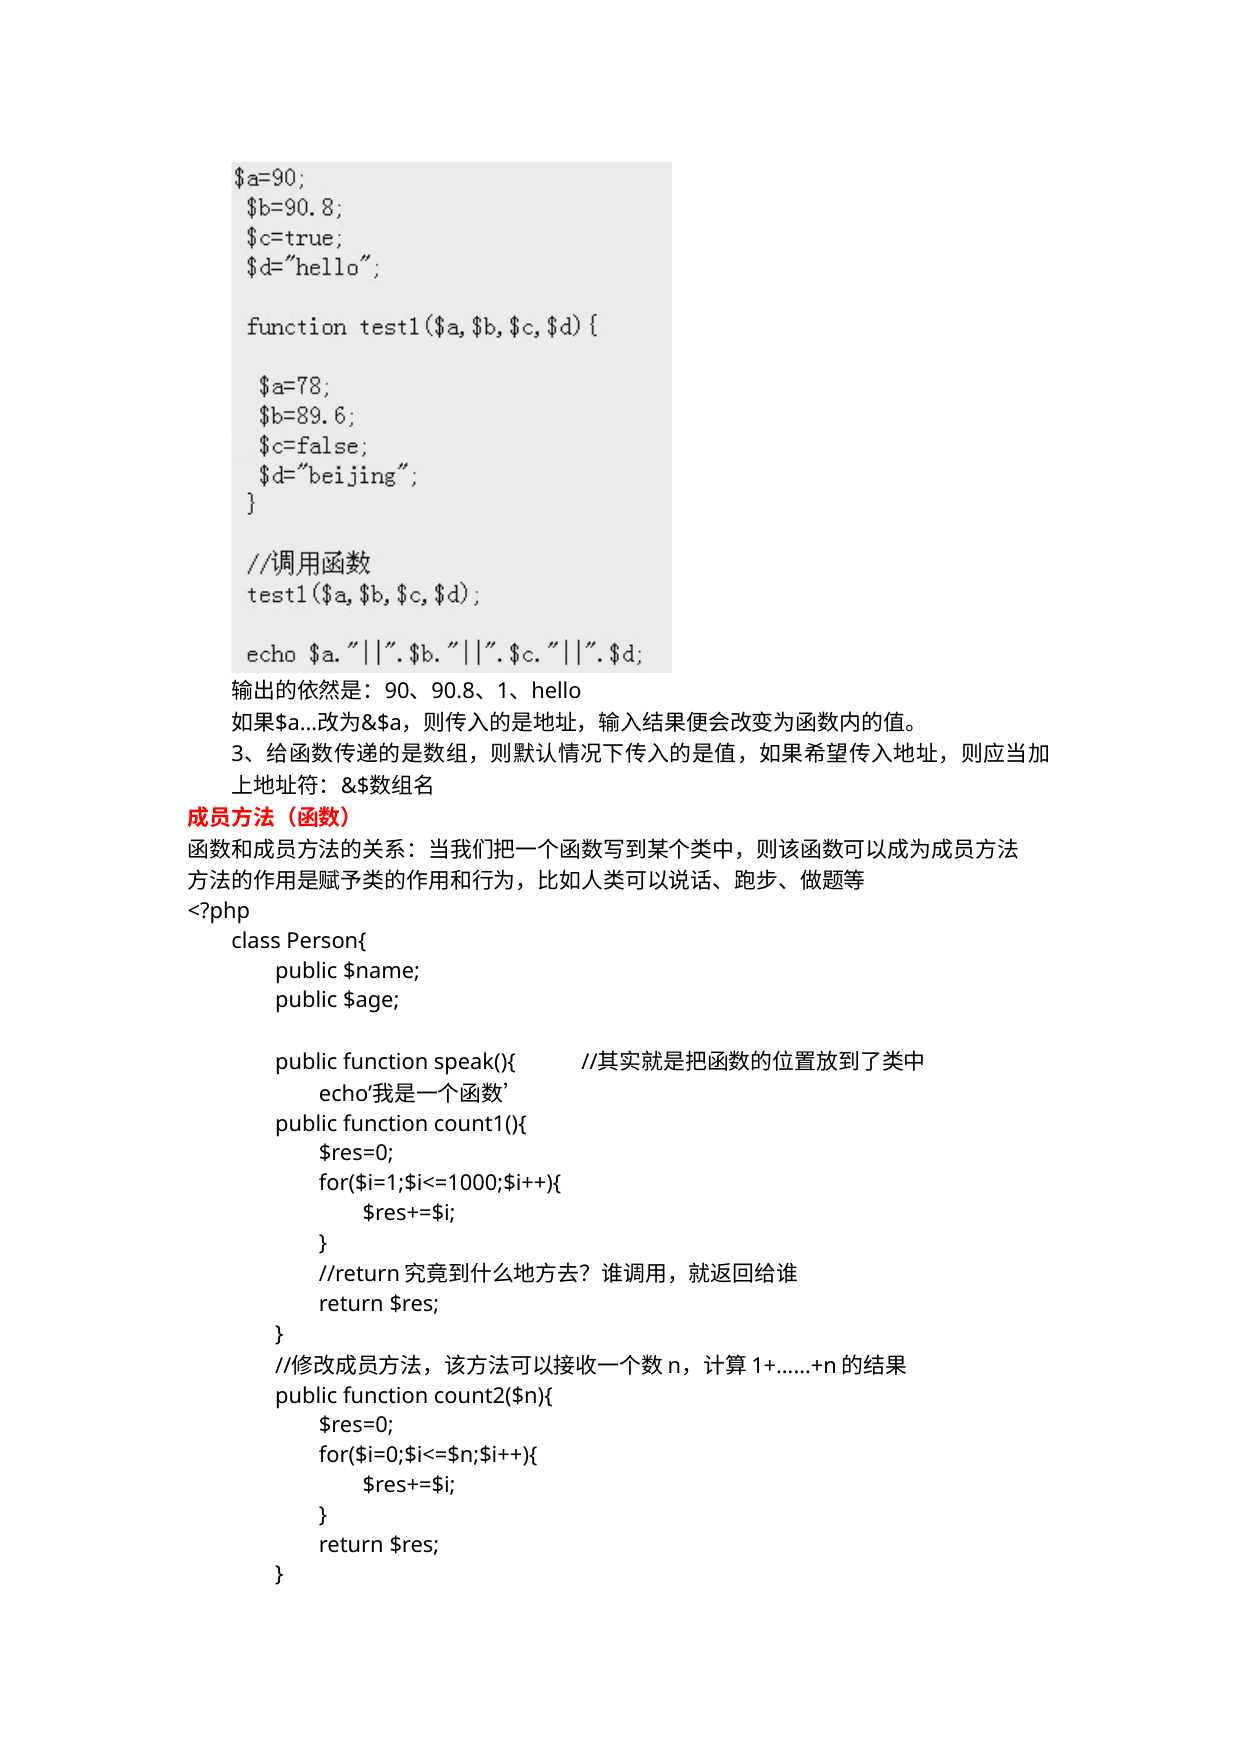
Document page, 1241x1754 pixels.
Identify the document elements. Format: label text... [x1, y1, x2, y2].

text public $age; [187, 984, 1053, 1014]
text public function speak(){ //其实就是把函数的位置放到了类中 [187, 1044, 1053, 1076]
text for($i=0;$i<=$n;$i++){ [187, 1439, 1053, 1469]
text 输出的依然是：90、90.8、1、hello [231, 673, 1053, 705]
text $res=0; [187, 1137, 1053, 1167]
text 如果$a…改为&$a，则传入的是地址，输入结果便会改变为函数内的值。 [231, 705, 1053, 736]
text class Person{ [187, 925, 1053, 954]
text } [187, 1227, 1053, 1256]
text 方法的作用是赋予类的作用和行为，比如人类可以说话、跑步、做题等 [187, 863, 1053, 895]
text 3、给函数传递的是数组，则默认情况下传入的是值，如果希望传入地址，则应当加上地址符：&$数组名 [231, 736, 1053, 800]
text public function count2($n){ [187, 1379, 1053, 1409]
text //return究竟到什么地方去？谁调用，就返回给谁 [187, 1256, 1053, 1288]
text $res+=$i; [187, 1469, 1053, 1499]
text public $name; [187, 954, 1053, 984]
text //修改成员方法，该方法可以接收一个数n，计算1+……+n的结果 [187, 1348, 1053, 1379]
text for($i=1;$i<=1000;$i++){ [187, 1167, 1053, 1197]
text } [187, 1318, 1053, 1348]
text echo’我是一个函数’ [187, 1076, 1053, 1107]
text <?php [187, 895, 1053, 925]
text $res=0; [187, 1409, 1053, 1439]
text $res+=$i; [187, 1197, 1053, 1227]
text return $res; [187, 1288, 1053, 1318]
text public function count1(){ [187, 1107, 1053, 1137]
text 成员方法（函数） [187, 800, 1053, 832]
text 函数和成员方法的关系：当我们把一个函数写到某个类中，则该函数可以成为成员方法 [187, 832, 1053, 863]
text return $res; [187, 1528, 1053, 1558]
picture [231, 162, 672, 673]
text } [187, 1499, 1053, 1528]
text } [187, 1558, 1053, 1588]
